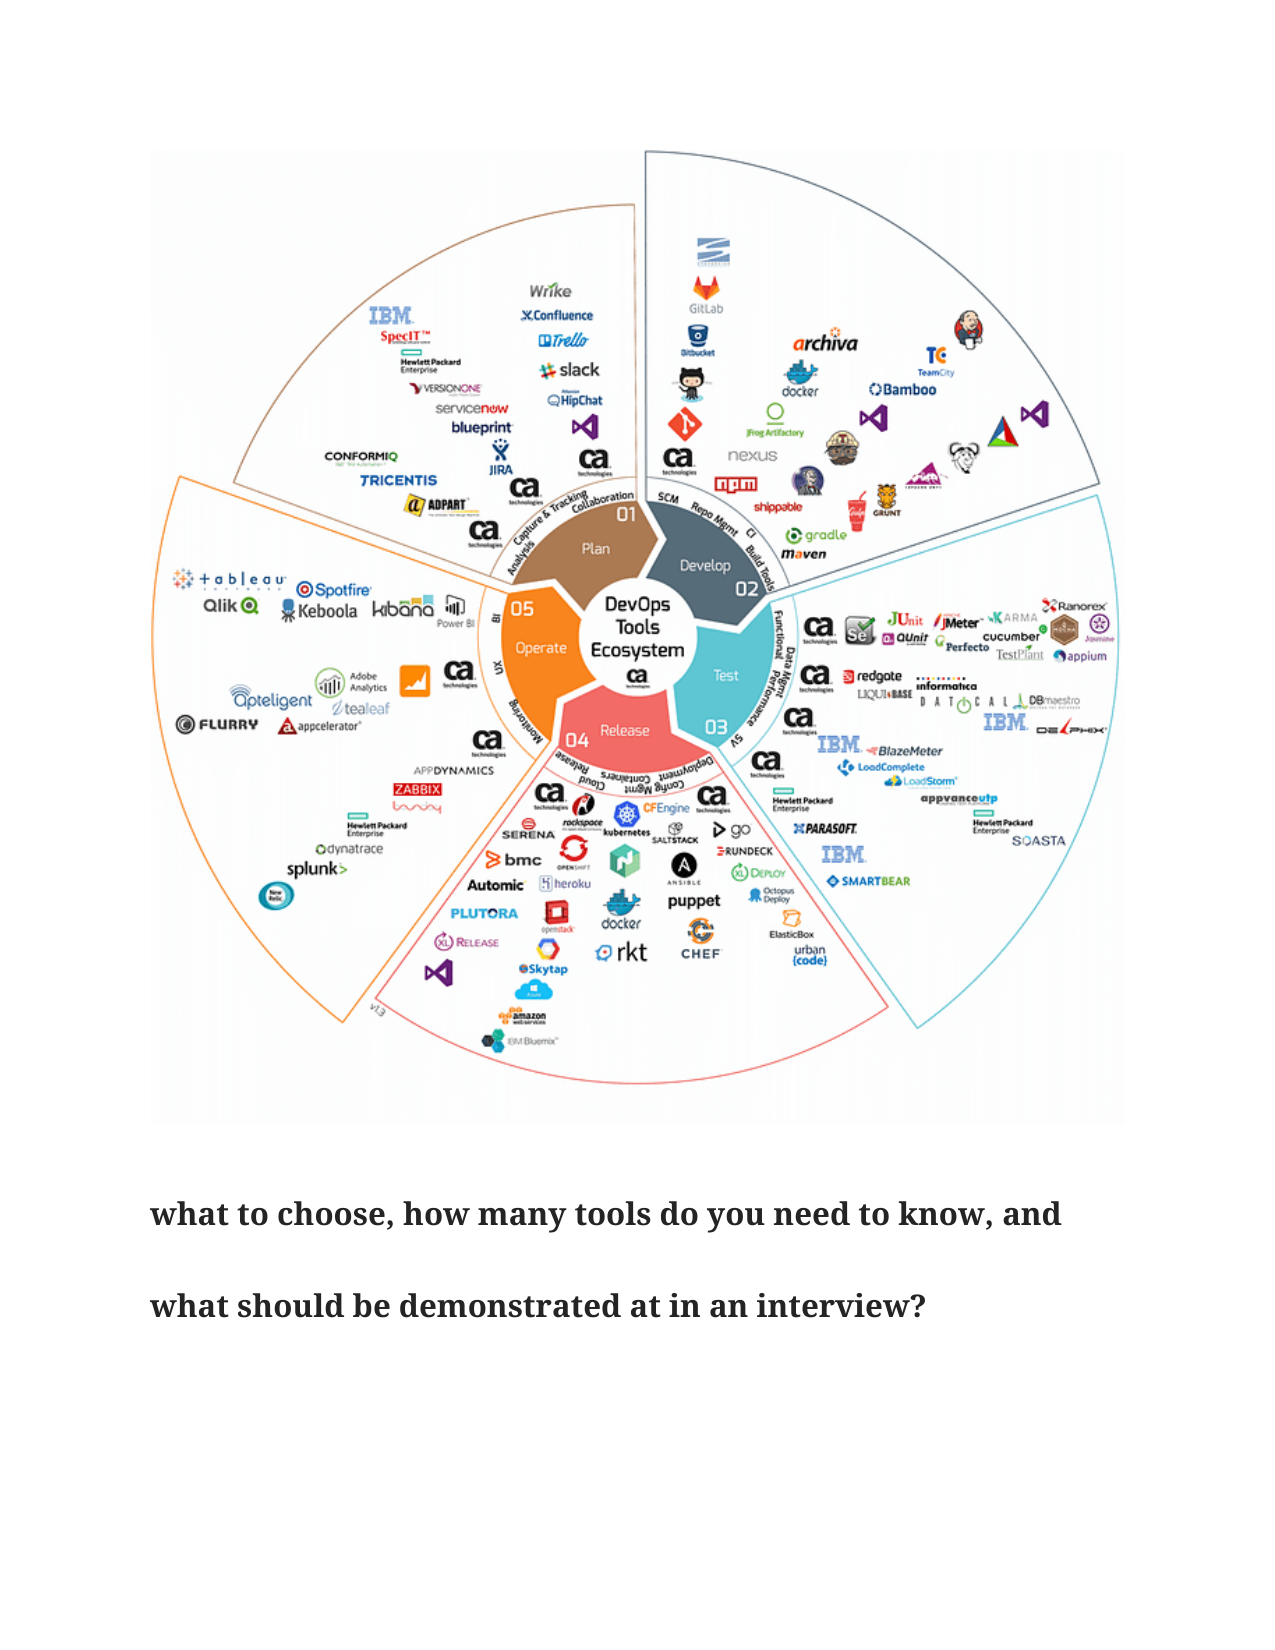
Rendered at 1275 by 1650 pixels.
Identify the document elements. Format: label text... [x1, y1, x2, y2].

picture [150, 150, 1125, 1125]
text what to choose, how many tools do you need to know, and what should be demonstrated at in an interview? [150, 1192, 1125, 1327]
